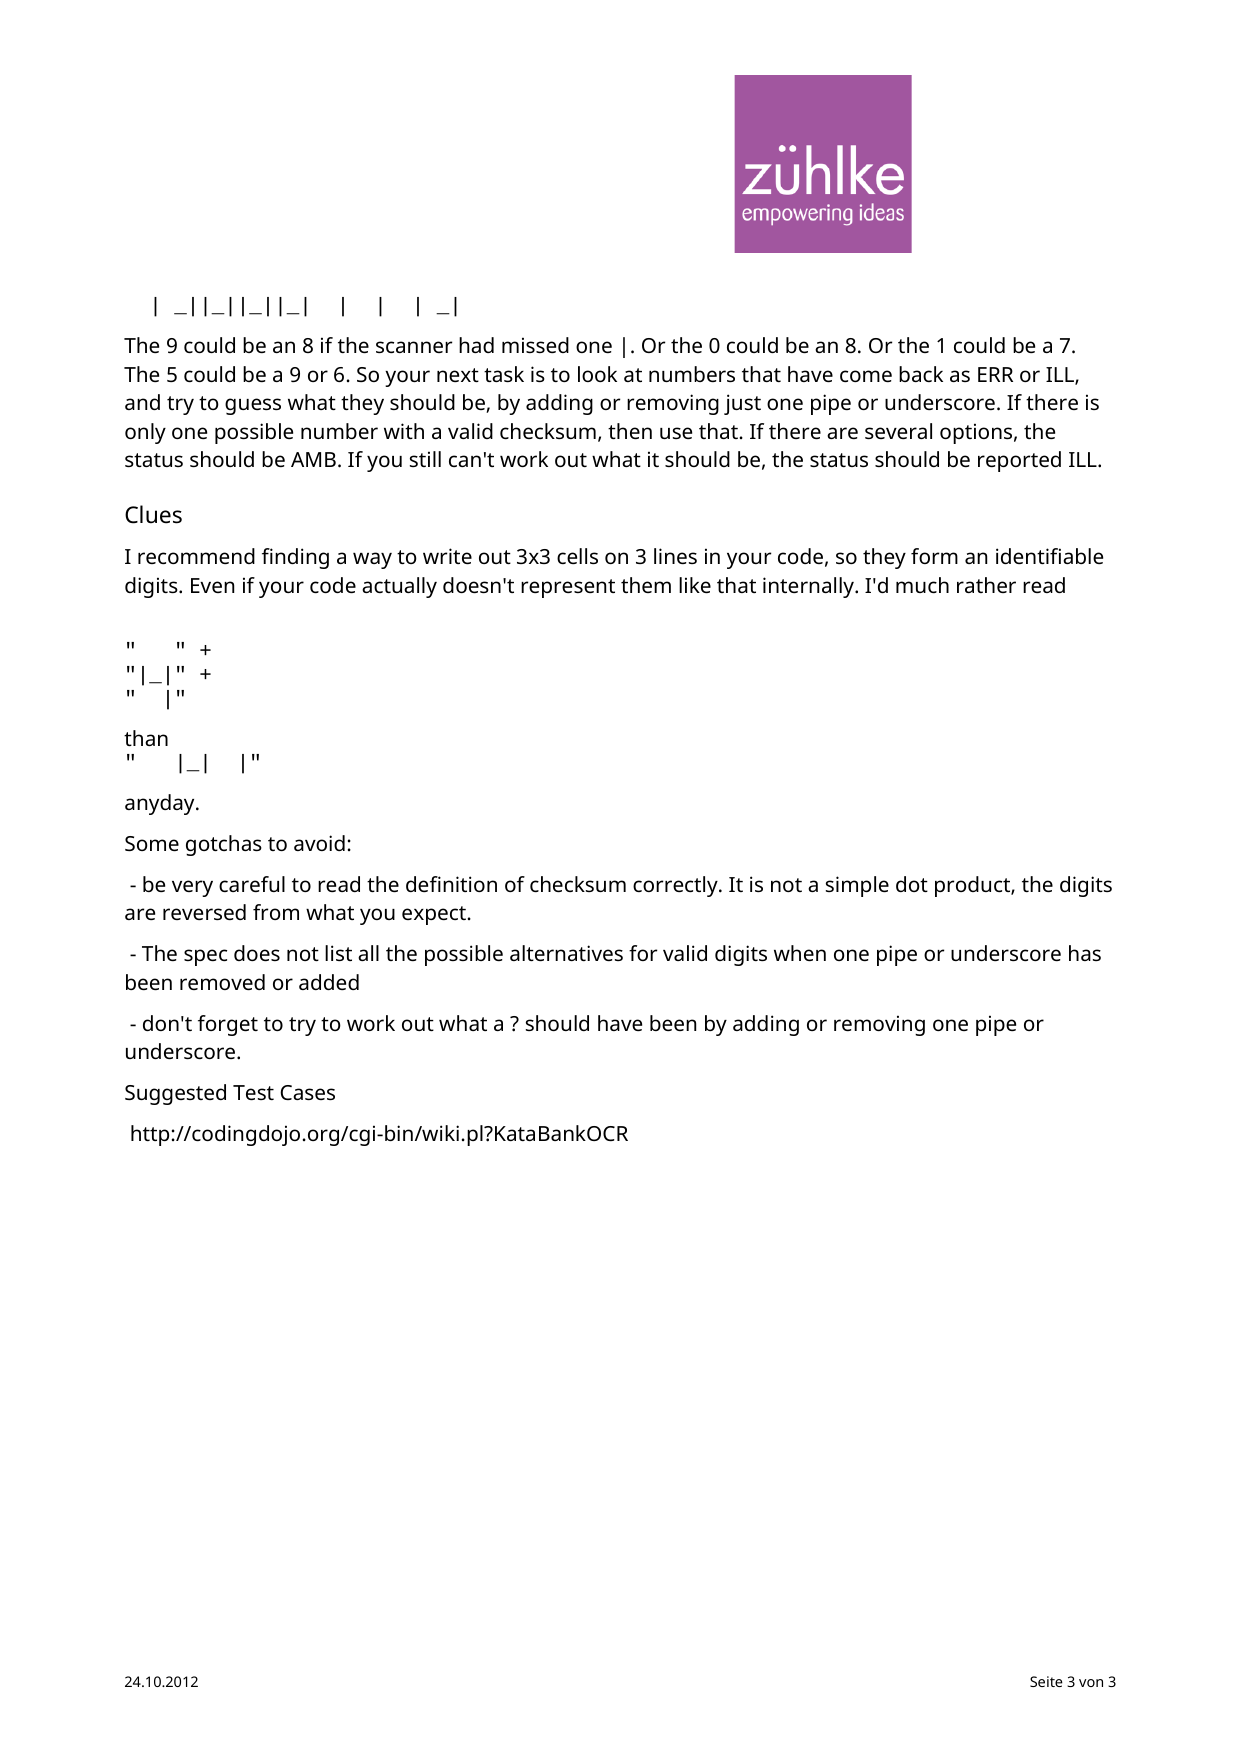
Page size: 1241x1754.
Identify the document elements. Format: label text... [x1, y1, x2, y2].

picture [734, 75, 912, 253]
text " |" [124, 687, 1116, 711]
text I recommend finding a way to write out 3x3 cells on 3 lines in your code, so they form an identifiable digits. Even if your code actually doesn't represent them like that internally. I'd much rather read [124, 542, 1116, 599]
text "|_|" + [124, 664, 1116, 687]
text Some gotchas to avoid: [124, 829, 1116, 858]
text - don't forget to try to work out what a ? should have been by adding or removing one pipe or underscore. [124, 1009, 1116, 1066]
subtitle Clues [124, 499, 1116, 530]
text " |_| |" [124, 752, 1116, 776]
text The 9 could be an 8 if the scanner had missed one |. Or the 0 could be an 8. Or the 1 could be a 7. The 5 could be a 9 or 6. So your next task is to look at numbers that have come back as ERR or ILL, and try to guess what they should be, by adding or removing just one pipe or underscore. If there is only one possible number with a valid checksum, then use that. If there are several options, the status should be AMB. If you still can't work out what it should be, the status should be reported ILL. [124, 331, 1116, 474]
text " " + [124, 640, 1116, 664]
text than [124, 724, 1116, 752]
text Suggested Test Cases [124, 1078, 1116, 1107]
text | _||_||_||_| | | | _| [124, 295, 1116, 319]
text http://codingdojo.org/cgi-bin/wiki.pl?KataBankOCR [124, 1119, 1116, 1148]
text anyday. [124, 788, 1116, 817]
text - be very careful to read the definition of checksum correctly. It is not a simple dot product, the digits are reversed from what you expect. [124, 870, 1116, 927]
text - The spec does not list all the possible alternatives for valid digits when one pipe or underscore has been removed or added [124, 939, 1116, 996]
